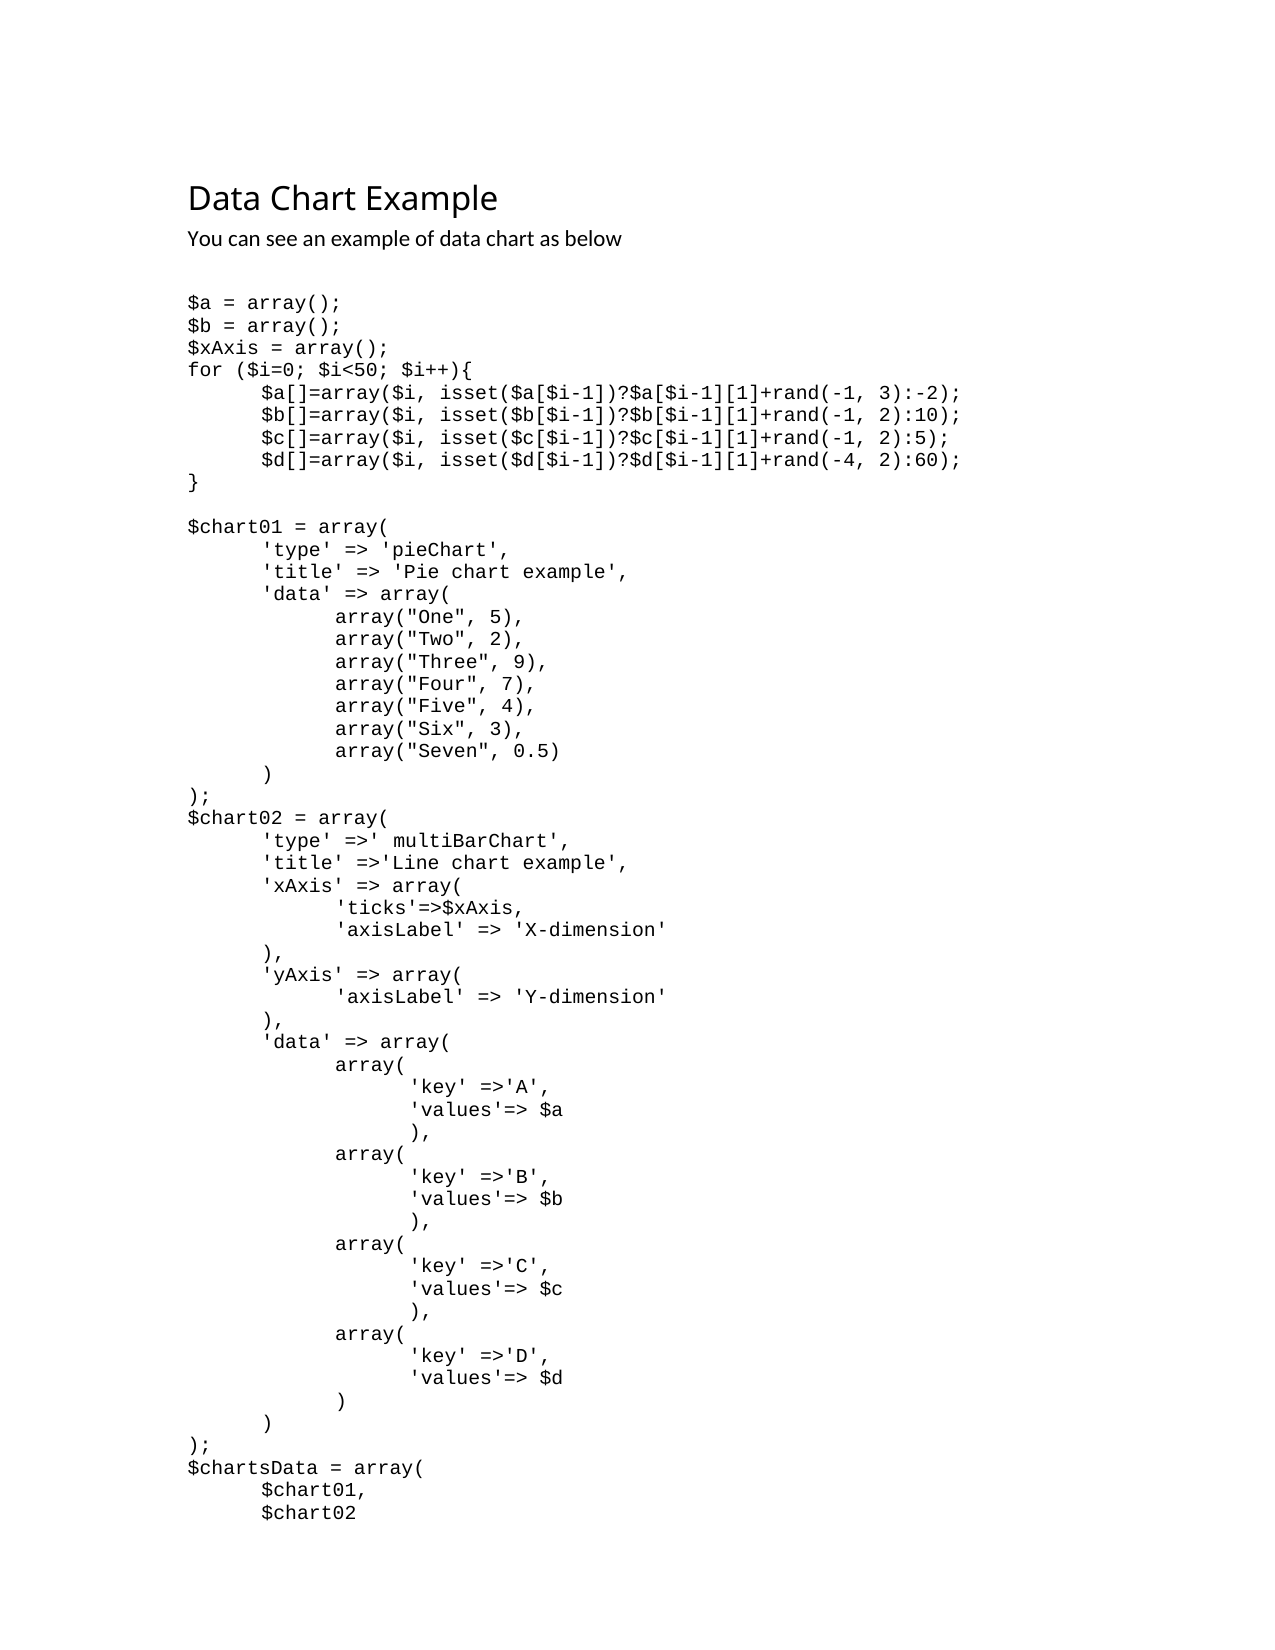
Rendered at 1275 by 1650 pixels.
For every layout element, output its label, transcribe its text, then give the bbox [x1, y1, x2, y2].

text array("Three", 9), [187, 652, 1087, 674]
text $chart02 = array( [187, 808, 1087, 831]
text ), [187, 1010, 1087, 1032]
text 'xAxis' => array( [187, 876, 1087, 898]
text $b[]=array($i, isset($b[$i-1])?$b[$i-1][1]+rand(-1, 2):10); [187, 405, 1087, 428]
text ) [187, 1391, 1087, 1413]
text 'type' =>' multiBarChart', [187, 831, 1087, 853]
text $c[]=array($i, isset($c[$i-1])?$c[$i-1][1]+rand(-1, 2):5); [187, 428, 1087, 450]
text 'data' => array( [187, 1032, 1087, 1055]
text array("Four", 7), [187, 674, 1087, 696]
text array("Five", 4), [187, 696, 1087, 719]
text array("Two", 2), [187, 629, 1087, 652]
text $xAxis = array(); [187, 338, 1087, 360]
text $chartsData = array( [187, 1458, 1087, 1480]
text $chart01, [187, 1480, 1087, 1503]
text array( [187, 1144, 1087, 1167]
text 'key' =>'A', [187, 1077, 1087, 1099]
text ), [187, 1211, 1087, 1234]
text array( [187, 1234, 1087, 1256]
text 'values'=> $d [187, 1368, 1087, 1391]
text 'key' =>'C', [187, 1256, 1087, 1279]
text ), [187, 1122, 1087, 1144]
text You can see an example of data chart as below [187, 224, 1087, 252]
text $chart02 [187, 1503, 1087, 1525]
text 'key' =>'B', [187, 1167, 1087, 1189]
text $b = array(); [187, 316, 1087, 338]
text 'axisLabel' => 'Y-dimension' [187, 987, 1087, 1010]
text array( [187, 1055, 1087, 1077]
text 'ticks'=>$xAxis, [187, 898, 1087, 920]
text for ($i=0; $i<50; $i++){ [187, 360, 1087, 383]
text array("One", 5), [187, 607, 1087, 629]
text ); [187, 1435, 1087, 1458]
text 'key' =>'D', [187, 1346, 1087, 1368]
text $a[]=array($i, isset($a[$i-1])?$a[$i-1][1]+rand(-1, 3):-2); [187, 383, 1087, 405]
text $d[]=array($i, isset($d[$i-1])?$d[$i-1][1]+rand(-4, 2):60); [187, 450, 1087, 472]
text 'yAxis' => array( [187, 965, 1087, 987]
text 'axisLabel' => 'X-dimension' [187, 920, 1087, 943]
text ), [187, 943, 1087, 965]
text 'title' => 'Pie chart example', [187, 562, 1087, 584]
text 'title' =>'Line chart example', [187, 853, 1087, 876]
text ) [187, 763, 1087, 786]
text array( [187, 1323, 1087, 1346]
text 'data' => array( [187, 584, 1087, 607]
text } [187, 472, 1087, 495]
text array("Seven", 0.5) [187, 741, 1087, 763]
text ); [187, 786, 1087, 808]
text 'values'=> $c [187, 1279, 1087, 1301]
text ), [187, 1301, 1087, 1323]
text ) [187, 1413, 1087, 1435]
text 'values'=> $a [187, 1099, 1087, 1122]
text 'values'=> $b [187, 1189, 1087, 1211]
text 'type' => 'pieChart', [187, 539, 1087, 562]
text array("Six", 3), [187, 719, 1087, 741]
text $chart01 = array( [187, 517, 1087, 539]
text $a = array(); [187, 293, 1087, 316]
subtitle Data Chart Example [187, 175, 1087, 220]
